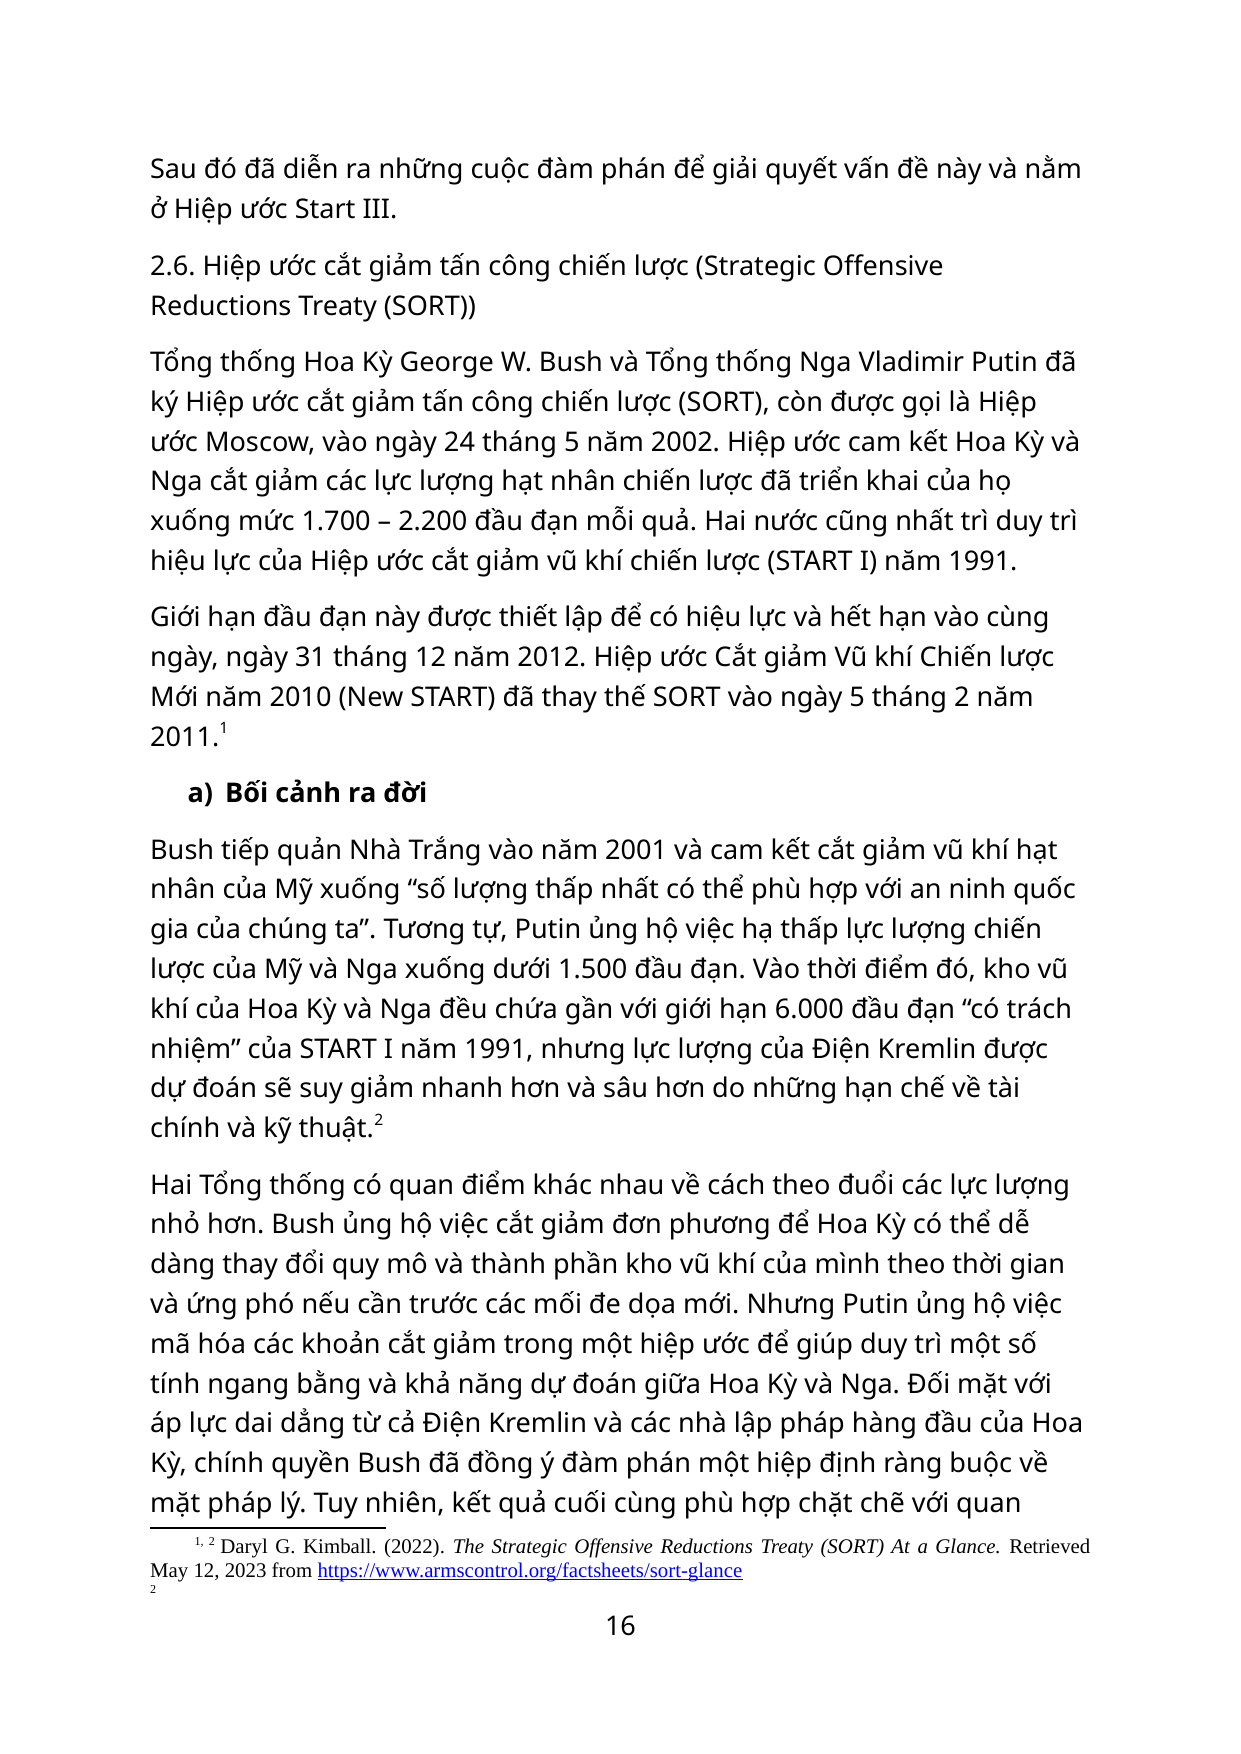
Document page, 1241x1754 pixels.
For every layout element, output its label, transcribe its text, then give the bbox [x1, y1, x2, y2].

text Tổng thống Hoa Kỳ George W. Bush và Tổng thống Nga Vladimir Putin đã ký Hiệp ước cắt giảm tấn công chiến lược (SORT), còn được gọi là Hiệp ước Moscow, vào ngày 24 tháng 5 năm 2002. Hiệp ước cam kết Hoa Kỳ và Nga cắt giảm các lực lượng hạt nhân chiến lược đã triển khai của họ xuống mức 1.700 – 2.200 đầu đạn mỗi quả. Hai nước cũng nhất trì duy trì hiệu lực của Hiệp ước cắt giảm vũ khí chiến lược (START I) năm 1991. [150, 342, 1090, 578]
text 2.6. Hiệp ước cắt giảm tấn công chiến lược (Strategic Offensive Reductions Treaty (SORT)) [150, 246, 1090, 323]
text Sau đó đã diễn ra những cuộc đàm phán để giải quyết vấn đề này và nằm ở Hiệp ước Start III. [150, 150, 1090, 227]
text Bush tiếp quản Nhà Trắng vào năm 2001 và cam kết cắt giảm vũ khí hạt nhân của Mỹ xuống “số lượng thấp nhất có thể phù hợp với an ninh quốc gia của chúng ta”. Tương tự, Putin ủng hộ việc hạ thấp lực lượng chiến lược của Mỹ và Nga xuống dưới 1.500 đầu đạn. Vào thời điểm đó, kho vũ khí của Hoa Kỳ và Nga đều chứa gần với giới hạn 6.000 đầu đạn “có trách nhiệm” của START I năm 1991, nhưng lực lượng của Điện Kremlin được dự đoán sẽ suy giảm nhanh hơn và sâu hơn do những hạn chế về tài chính và kỹ thuật. [150, 830, 1090, 1146]
list Bối cảnh ra đời [187, 774, 1090, 811]
text Giới hạn đầu đạn này được thiết lập để có hiệu lực và hết hạn vào cùng ngày, ngày 31 tháng 12 năm 2012. Hiệp ước Cắt giảm Vũ khí Chiến lược Mới năm 2010 (New START) đã thay thế SORT vào ngày 5 tháng 2 năm 2011. [150, 598, 1090, 754]
